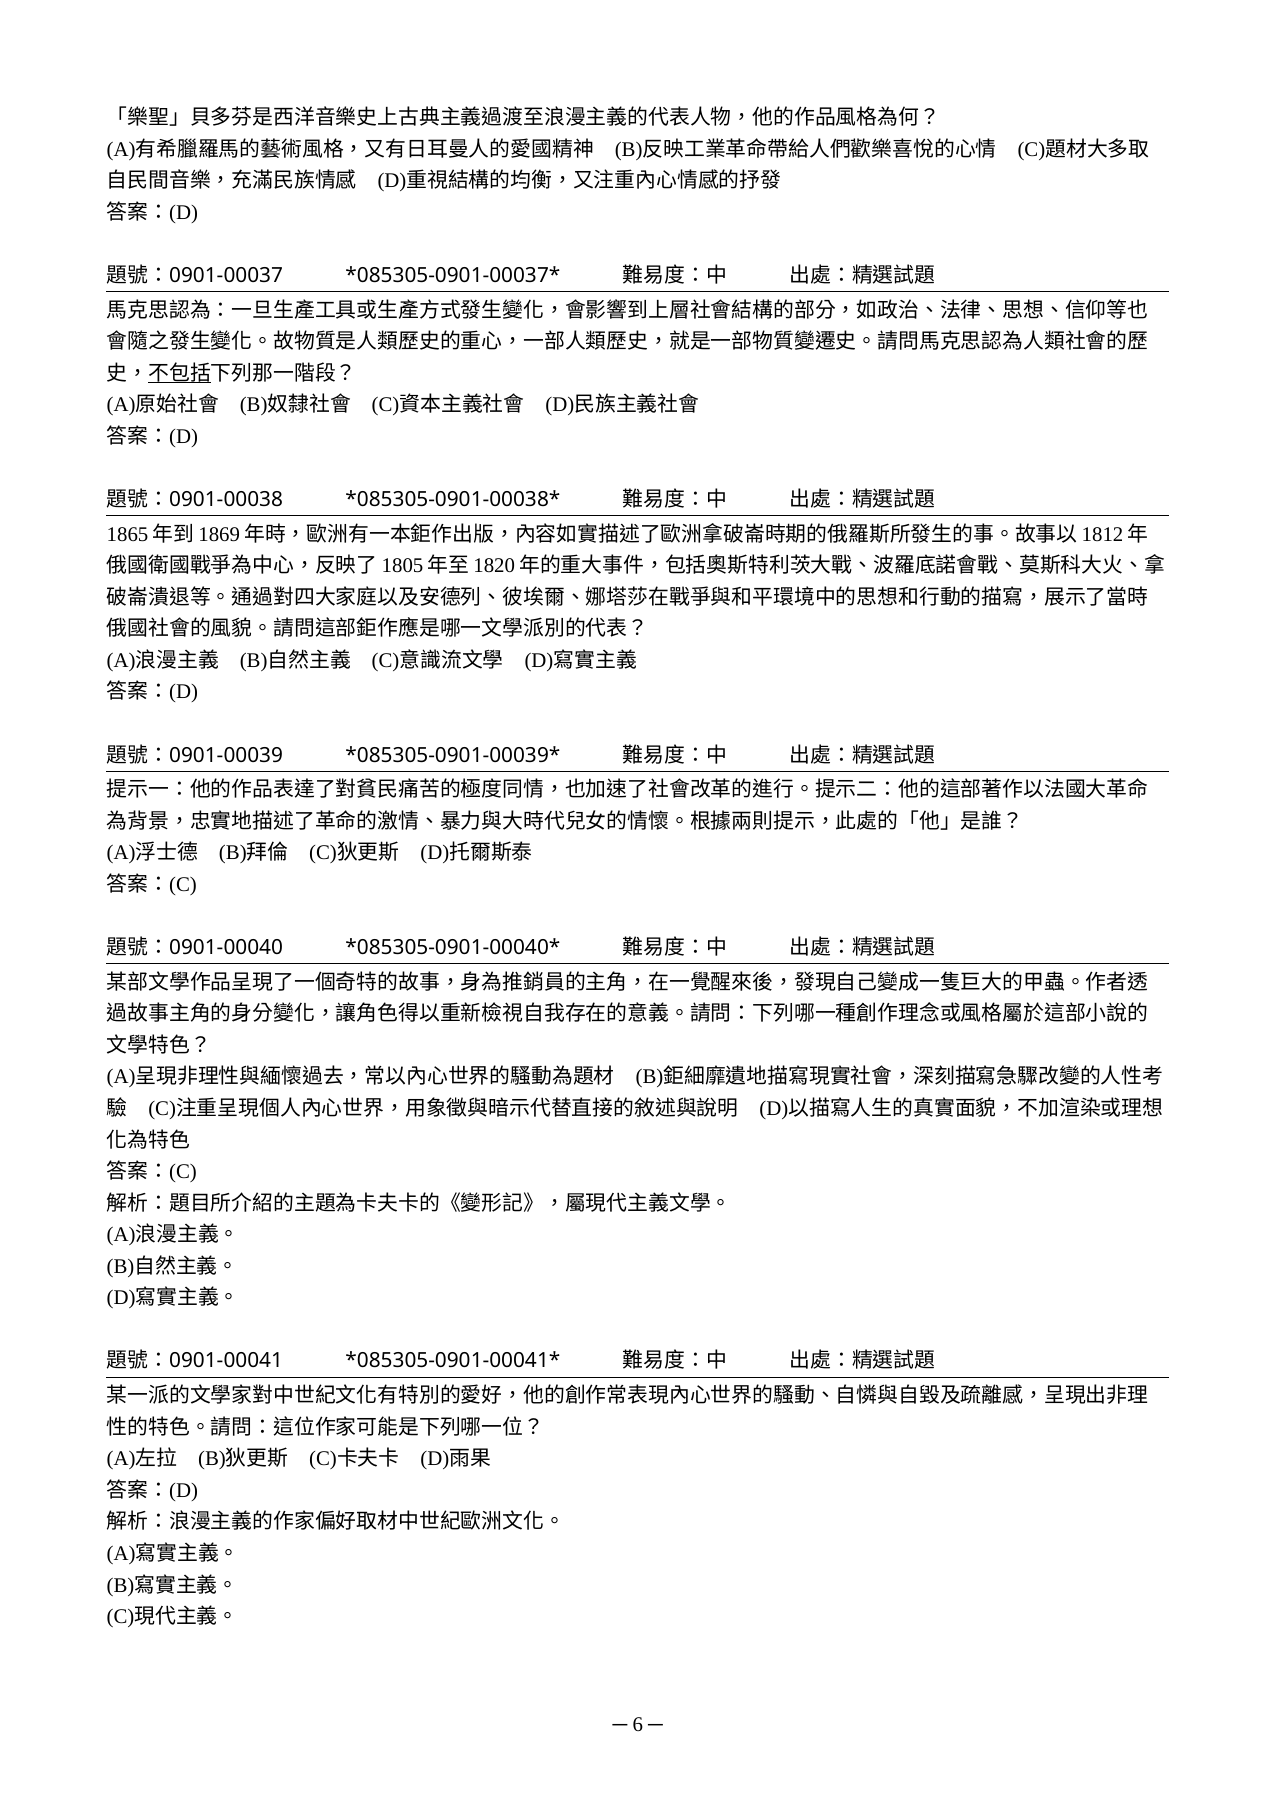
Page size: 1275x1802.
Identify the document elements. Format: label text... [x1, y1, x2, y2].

text 解析：浪漫主義的作家偏好取材中世紀歐洲文化。 (A)寫實主義。 (B)寫實主義。 (C)現代主義。 [106, 1504, 1169, 1630]
text 1865年到1869年時，歐洲有一本鉅作出版，內容如實描述了歐洲拿破崙時期的俄羅斯所發生的事。故事以1812年俄國衛國戰爭為中心，反映了1805年至1820年的重大事件，包括奧斯特利茨大戰、波羅底諾會戰、莫斯科大火、拿破崙潰退等。通過對四大家庭以及安德列、彼埃爾、娜塔莎在戰爭與和平環境中的思想和行動的描寫，展示了當時俄國社會的風貌。請問這部鉅作應是哪一文學派別的代表？ (A)浪漫主義 (B)自然主義 (C)意識流文學 (D)寫實主義 [106, 516, 1169, 674]
text 題號：0901-00040 *085305-0901-00040* 難易度：中 出處：精選試題 [106, 930, 1169, 963]
text 提示一：他的作品表達了對貧民痛苦的極度同情，也加速了社會改革的進行。提示二：他的這部著作以法國大革命為背景，忠實地描述了革命的激情、暴力與大時代兒女的情懷。根據兩則提示，此處的「他」是誰？ (A)浮士德 (B)拜倫 (C)狄更斯 (D)托爾斯泰 [106, 772, 1169, 867]
text 題號：0901-00039 *085305-0901-00039* 難易度：中 出處：精選試題 [106, 737, 1169, 771]
text 解析：題目所介紹的主題為卡夫卡的《變形記》，屬現代主義文學。 (A)浪漫主義。 (B)自然主義。 (D)寫實主義。 [106, 1185, 1169, 1312]
text 題號：0901-00038 *085305-0901-00038* 難易度：中 出處：精選試題 [106, 482, 1169, 515]
text 答案：(C) [106, 867, 1169, 898]
text 答案：(D) [106, 194, 1169, 226]
text 題號：0901-00041 *085305-0901-00041* 難易度：中 出處：精選試題 [106, 1343, 1169, 1377]
text 題號：0901-00037 *085305-0901-00037* 難易度：中 出處：精選試題 [106, 257, 1169, 291]
text 答案：(D) [106, 674, 1169, 706]
text 某部文學作品呈現了一個奇特的故事，身為推銷員的主角，在一覺醒來後，發現自己變成一隻巨大的甲蟲。作者透過故事主角的身分變化，讓角色得以重新檢視自我存在的意義。請問：下列哪一種創作理念或風格屬於這部小說的文學特色？ (A)呈現非理性與緬懷過去，常以內心世界的騷動為題材 (B)鉅細靡遺地描寫現實社會，深刻描寫急驟改變的人性考驗 (C)注重呈現個人內心世界，用象徵與暗示代替直接的敘述與說明 (D)以描寫人生的真實面貌，不加渲染或理想化為特色 [106, 964, 1169, 1154]
text 答案：(C) [106, 1154, 1169, 1185]
text 「樂聖」貝多芬是西洋音樂史上古典主義過渡至浪漫主義的代表人物，他的作品風格為何？ (A)有希臘羅馬的藝術風格，又有日耳曼人的愛國精神 (B)反映工業革命帶給人們歡樂喜悅的心情 (C)題材大多取自民間音樂，充滿民族情感 (D)重視結構的均衡，又注重內心情感的抒發 [106, 100, 1169, 194]
text 馬克思認為：一旦生產工具或生產方式發生變化，會影響到上層社會結構的部分，如政治、法律、思想、信仰等也會隨之發生變化。故物質是人類歷史的重心，一部人類歷史，就是一部物質變遷史。請問馬克思認為人類社會的歷史，不包括下列那一階段？ (A)原始社會 (B)奴隸社會 (C)資本主義社會 (D)民族主義社會 [106, 292, 1169, 418]
text 答案：(D) [106, 1472, 1169, 1504]
text 答案：(D) [106, 418, 1169, 450]
text 某一派的文學家對中世紀文化有特別的愛好，他的創作常表現內心世界的騷動、自憐與自毀及疏離感，呈現出非理性的特色。請問：這位作家可能是下列哪一位？ (A)左拉 (B)狄更斯 (C)卡夫卡 (D)雨果 [106, 1378, 1169, 1472]
